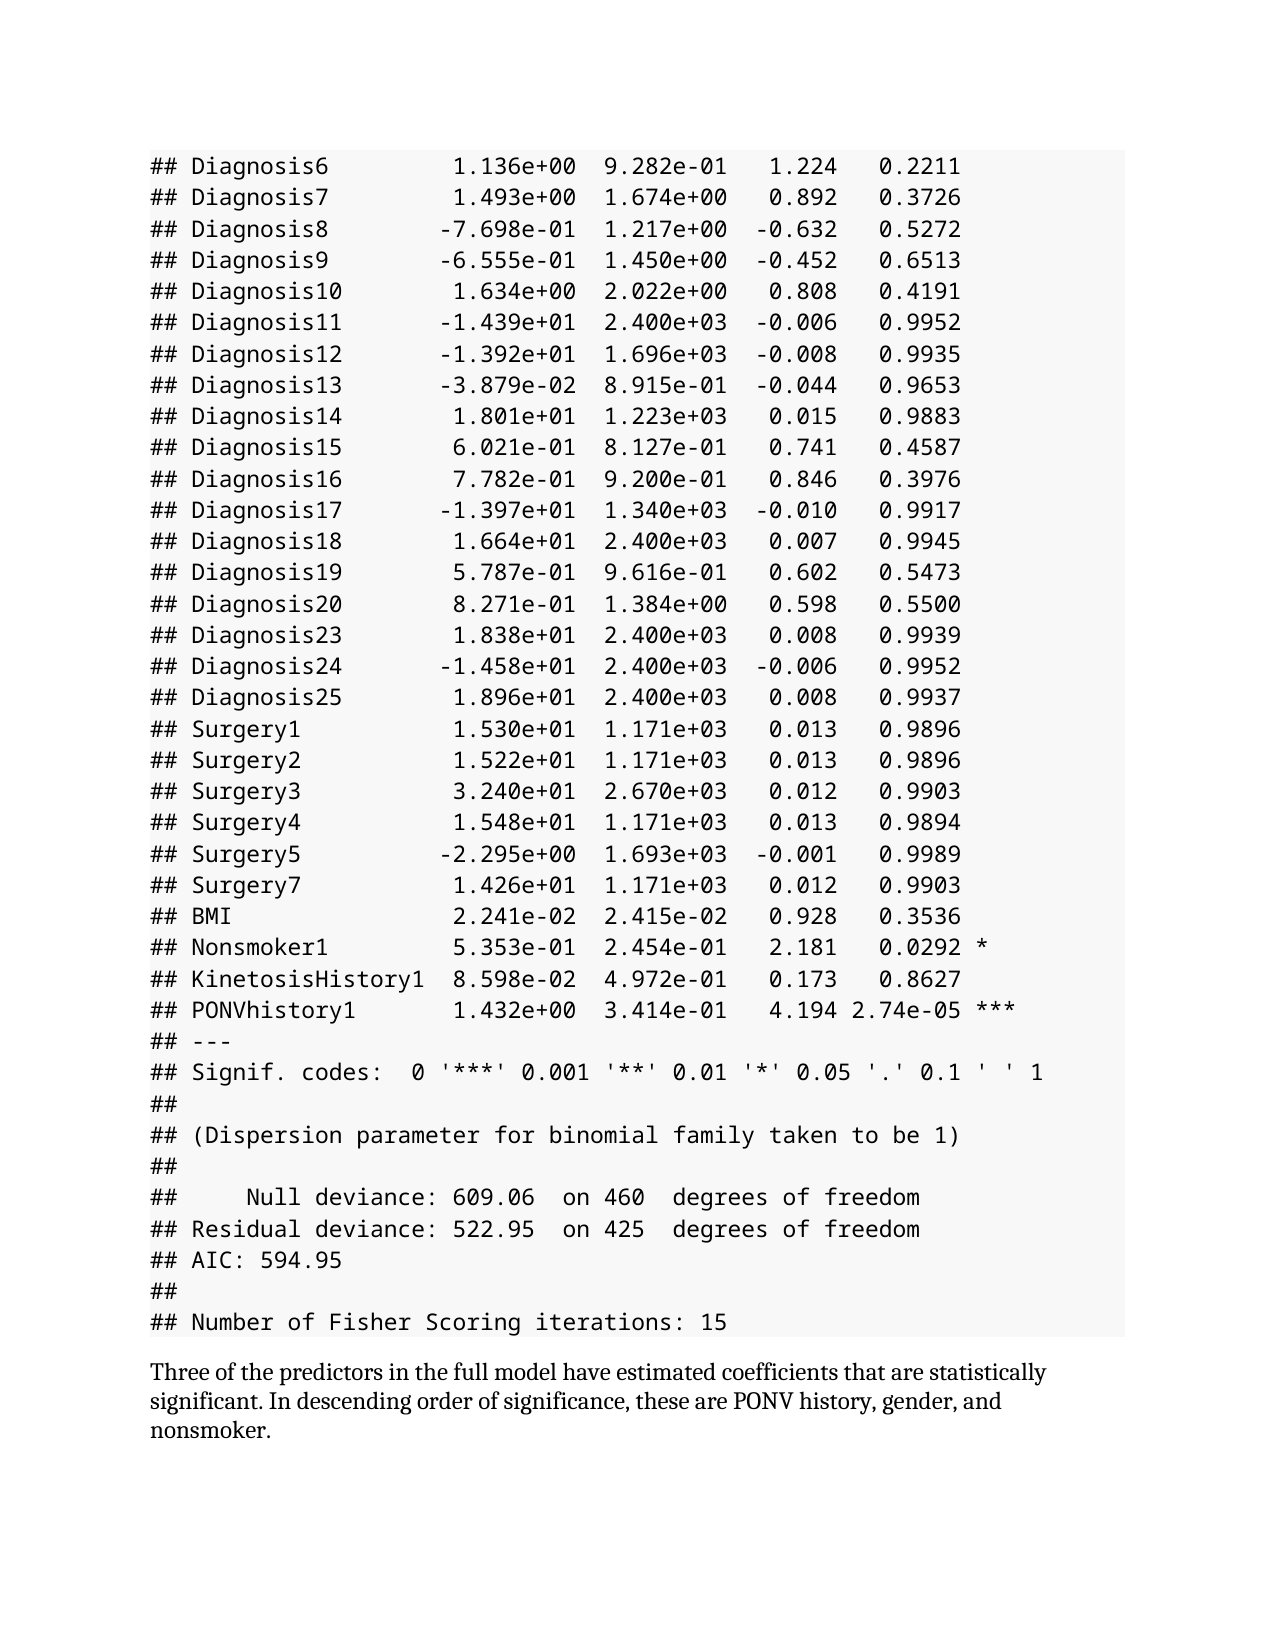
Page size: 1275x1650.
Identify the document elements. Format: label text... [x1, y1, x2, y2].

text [150, 150, 1125, 1337]
text Three of the predictors in the full model have estimated coefficients that are statistically significant. In descending order of significance, these are PONV history, gender, and nonsmoker. [150, 1358, 1125, 1444]
